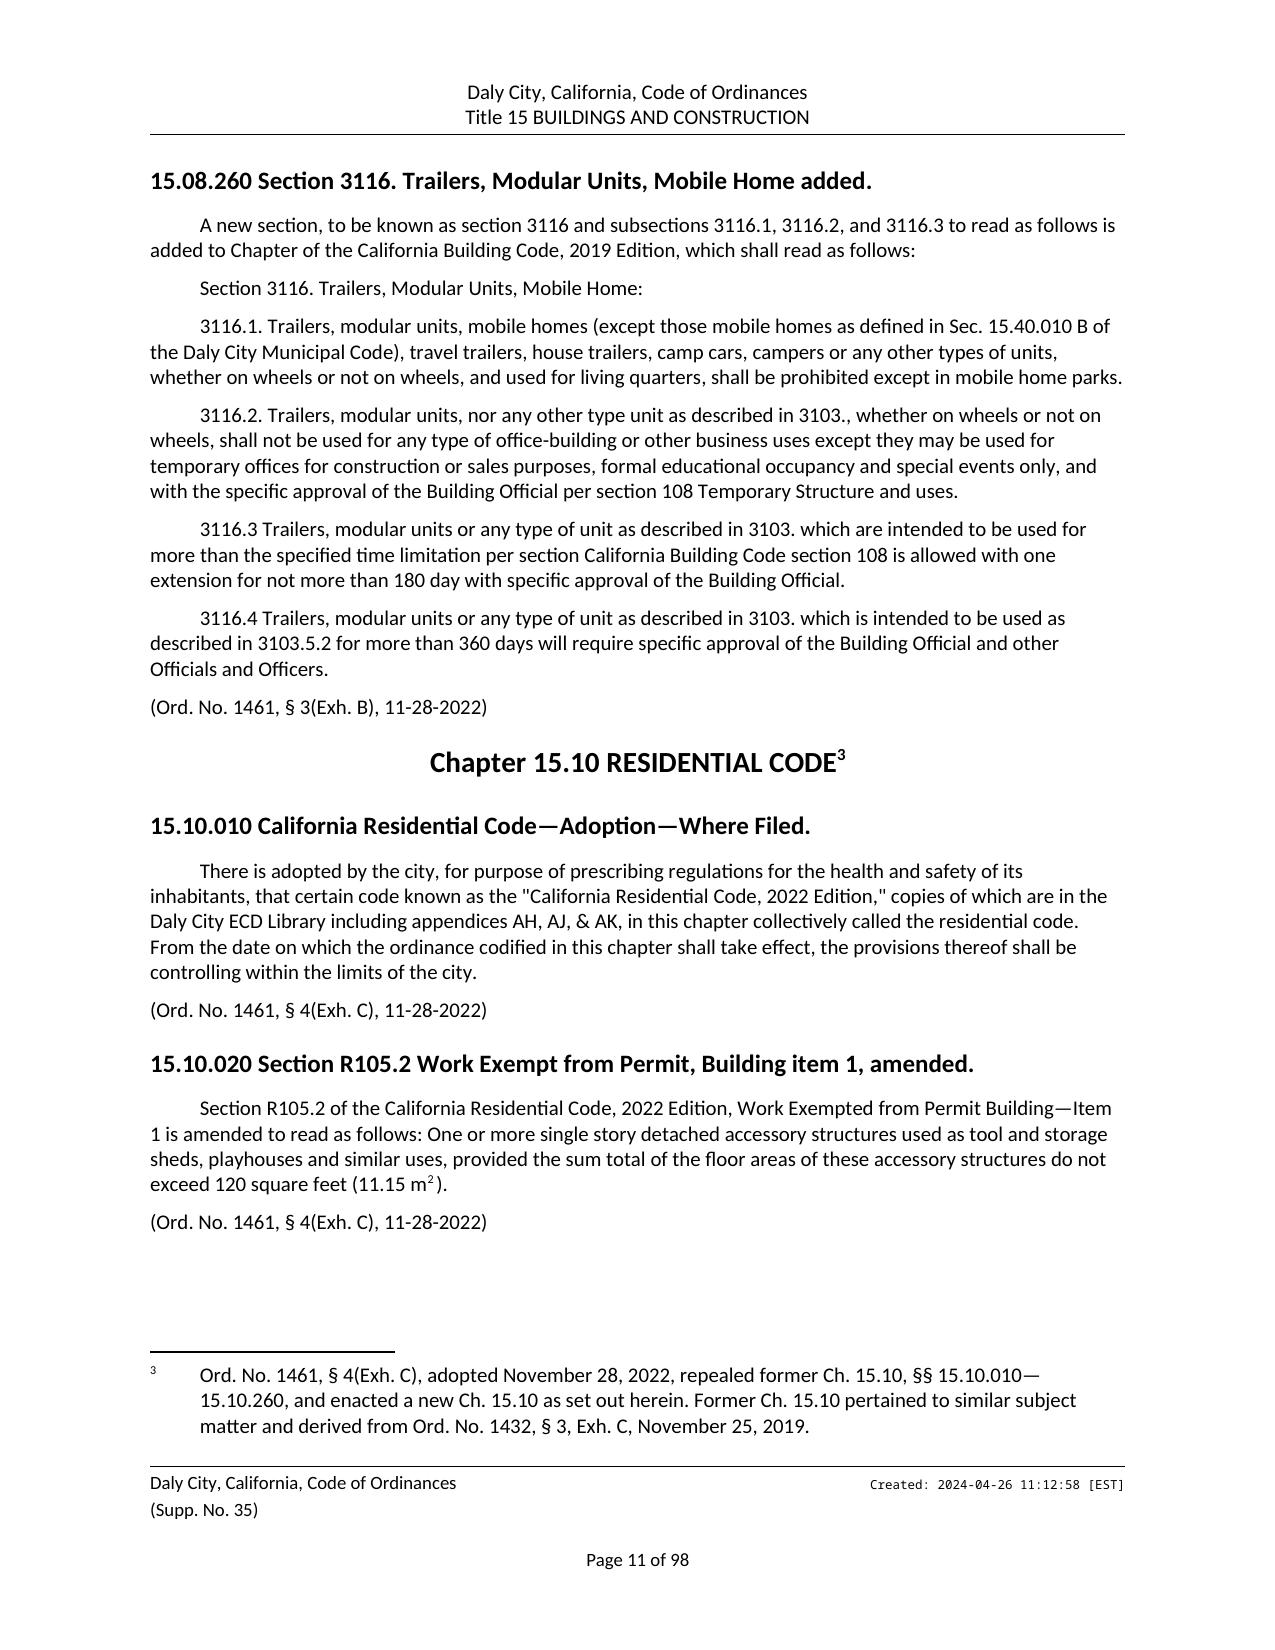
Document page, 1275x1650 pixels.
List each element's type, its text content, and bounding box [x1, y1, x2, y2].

text 15.08.260 Section 3116. Trailers, Modular Units, Mobile Home added. [150, 165, 1125, 195]
text (Ord. No. 1461, § 4(Exh. C), 11-28-2022) [150, 1209, 1125, 1235]
text 15.10.010 California Residential Code—Adoption—Where Filed. [150, 810, 1125, 841]
text (Ord. No. 1461, § 3(Exh. B), 11-28-2022) [150, 694, 1125, 719]
text Section R105.2 of the California Residential Code, 2022 Edition, Work Exempted from Permit Building—Item 1 is amended to read as follows: One or more single story detached accessory structures used as tool and storage sheds, playhouses and similar uses, provided the sum total of the floor areas of these accessory structures do not exceed 120 square feet (11.15 m2 ). [150, 1095, 1125, 1197]
text 3116.3 Trailers, modular units or any type of unit as described in 3103. which are intended to be used for more than the specified time limitation per section California Building Code section 108 is allowed with one extension for not more than 180 day with specific approval of the Building Official. [150, 516, 1125, 593]
text 3116.1. Trailers, modular units, mobile homes (except those mobile homes as defined in Sec. 15.40.010 B of the Daly City Municipal Code), travel trailers, house trailers, camp cars, campers or any other types of units, whether on wheels or not on wheels, and used for living quarters, shall be prohibited except in mobile home parks. [150, 313, 1125, 390]
text A new section, to be known as section 3116 and subsections 3116.1, 3116.2, and 3116.3 to read as follows is added to Chapter of the California Building Code, 2019 Edition, which shall read as follows: [150, 212, 1125, 263]
text 3116.2. Trailers, modular units, nor any other type unit as described in 3103., whether on wheels or not on wheels, shall not be used for any type of office-building or other business uses except they may be used for temporary offices for construction or sales purposes, formal educational occupancy and special events only, and with the specific approval of the Building Official per section 108 Temporary Structure and uses. [150, 402, 1125, 504]
text 3116.4 Trailers, modular units or any type of unit as described in 3103. which is intended to be used as described in 3103.5.2 for more than 360 days will require specific approval of the Building Official and other Officials and Officers. [150, 605, 1125, 681]
text There is adopted by the city, for purpose of prescribing regulations for the health and safety of its inhabitants, that certain code known as the "California Residential Code, 2022 Edition," copies of which are in the Daly City ECD Library including appendices AH, AJ, & AK, in this chapter collectively called the residential code. From the date on which the ordinance codified in this chapter shall take effect, the provisions thereof shall be controlling within the limits of the city. [150, 858, 1125, 985]
text 15.10.020 Section R105.2 Work Exempt from Permit, Building item 1, amended. [150, 1048, 1125, 1078]
text Section 3116. Trailers, Modular Units, Mobile Home: [150, 276, 1125, 301]
subtitle Chapter 15.10 RESIDENTIAL CODE [150, 744, 1125, 780]
text (Ord. No. 1461, § 4(Exh. C), 11-28-2022) [150, 997, 1125, 1023]
